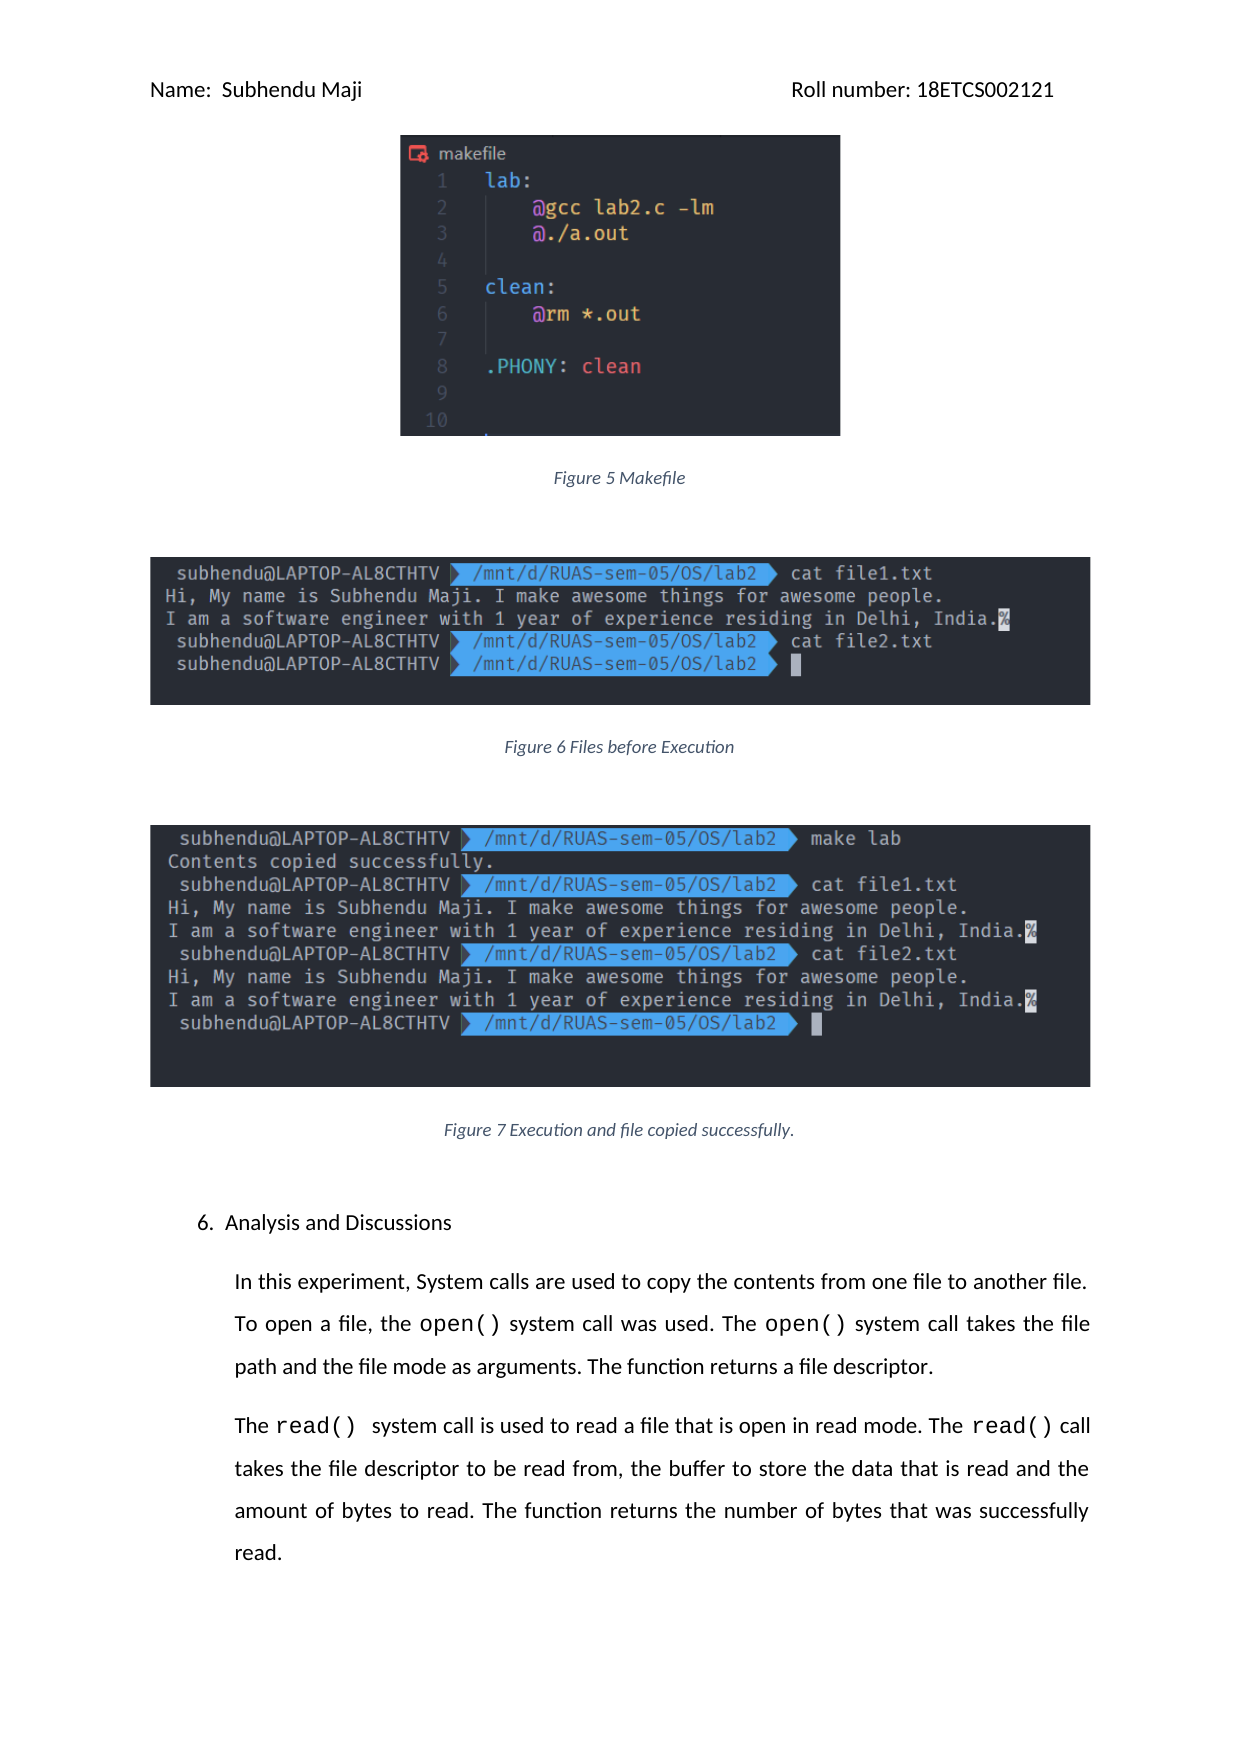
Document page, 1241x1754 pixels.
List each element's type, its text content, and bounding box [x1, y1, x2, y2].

list The read() system call is used to read a file that is open in read mode. The read() call takes the file descriptor to be read from, the buffer to store the data that is read and the amount of bytes to read. The function returns the number of bytes that was successfully read. [234, 1411, 1091, 1566]
picture [150, 825, 1091, 1087]
list In this experiment, System calls are used to copy the contents from one file to another file. To open a file, the open() system call was used. The open() system call takes the file path and the file mode as arguments. The function returns a file descriptor. [234, 1267, 1091, 1380]
picture [150, 557, 1091, 705]
list Analysis and Discussions [197, 1208, 1091, 1236]
picture [400, 135, 841, 436]
